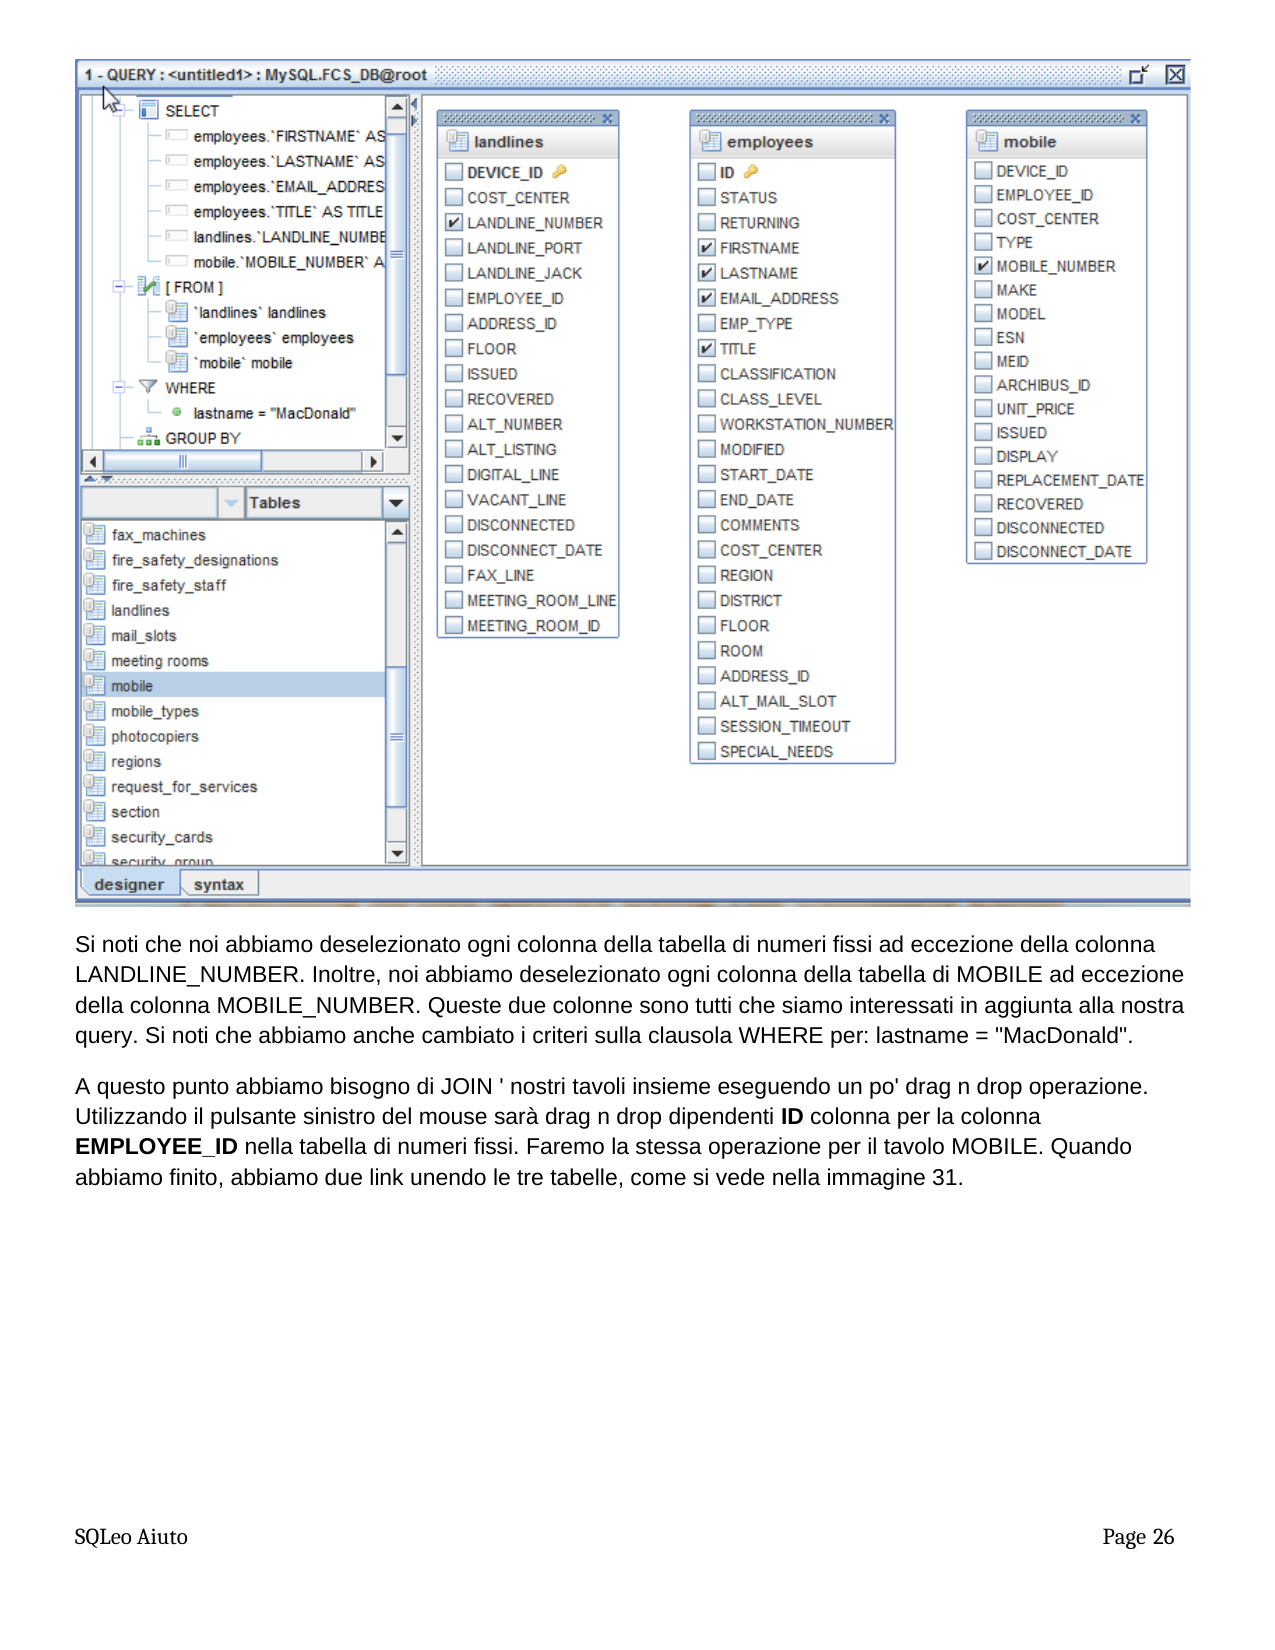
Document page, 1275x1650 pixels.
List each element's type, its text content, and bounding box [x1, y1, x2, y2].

text Si noti che noi abbiamo deselezionato ogni colonna della tabella di numeri fissi ad eccezione della colonna LANDLINE_NUMBER. Inoltre, noi abbiamo deselezionato ogni colonna della tabella di MOBILE ad eccezione della colonna MOBILE_NUMBER. Queste due colonne sono tutti che siamo interessati in aggiunta alla nostra query. Si noti che abbiamo anche cambiato i criteri sulla clausola WHERE per: lastname = "MacDonald". [75, 931, 1200, 1048]
picture [75, 59, 1191, 907]
text A questo punto abbiamo bisogno di JOIN ' nostri tavoli insieme eseguendo un po' drag n drop operazione. Utilizzando il pulsante sinistro del mouse sarà drag n drop dipendenti ID colonna per la colonna EMPLOYEE_ID nella tabella di numeri fissi. Faremo la stessa operazione per il tavolo MOBILE. Quando abbiamo finito, abbiamo due link unendo le tre tabelle, come si vede nella immagine 31. [75, 1073, 1200, 1190]
